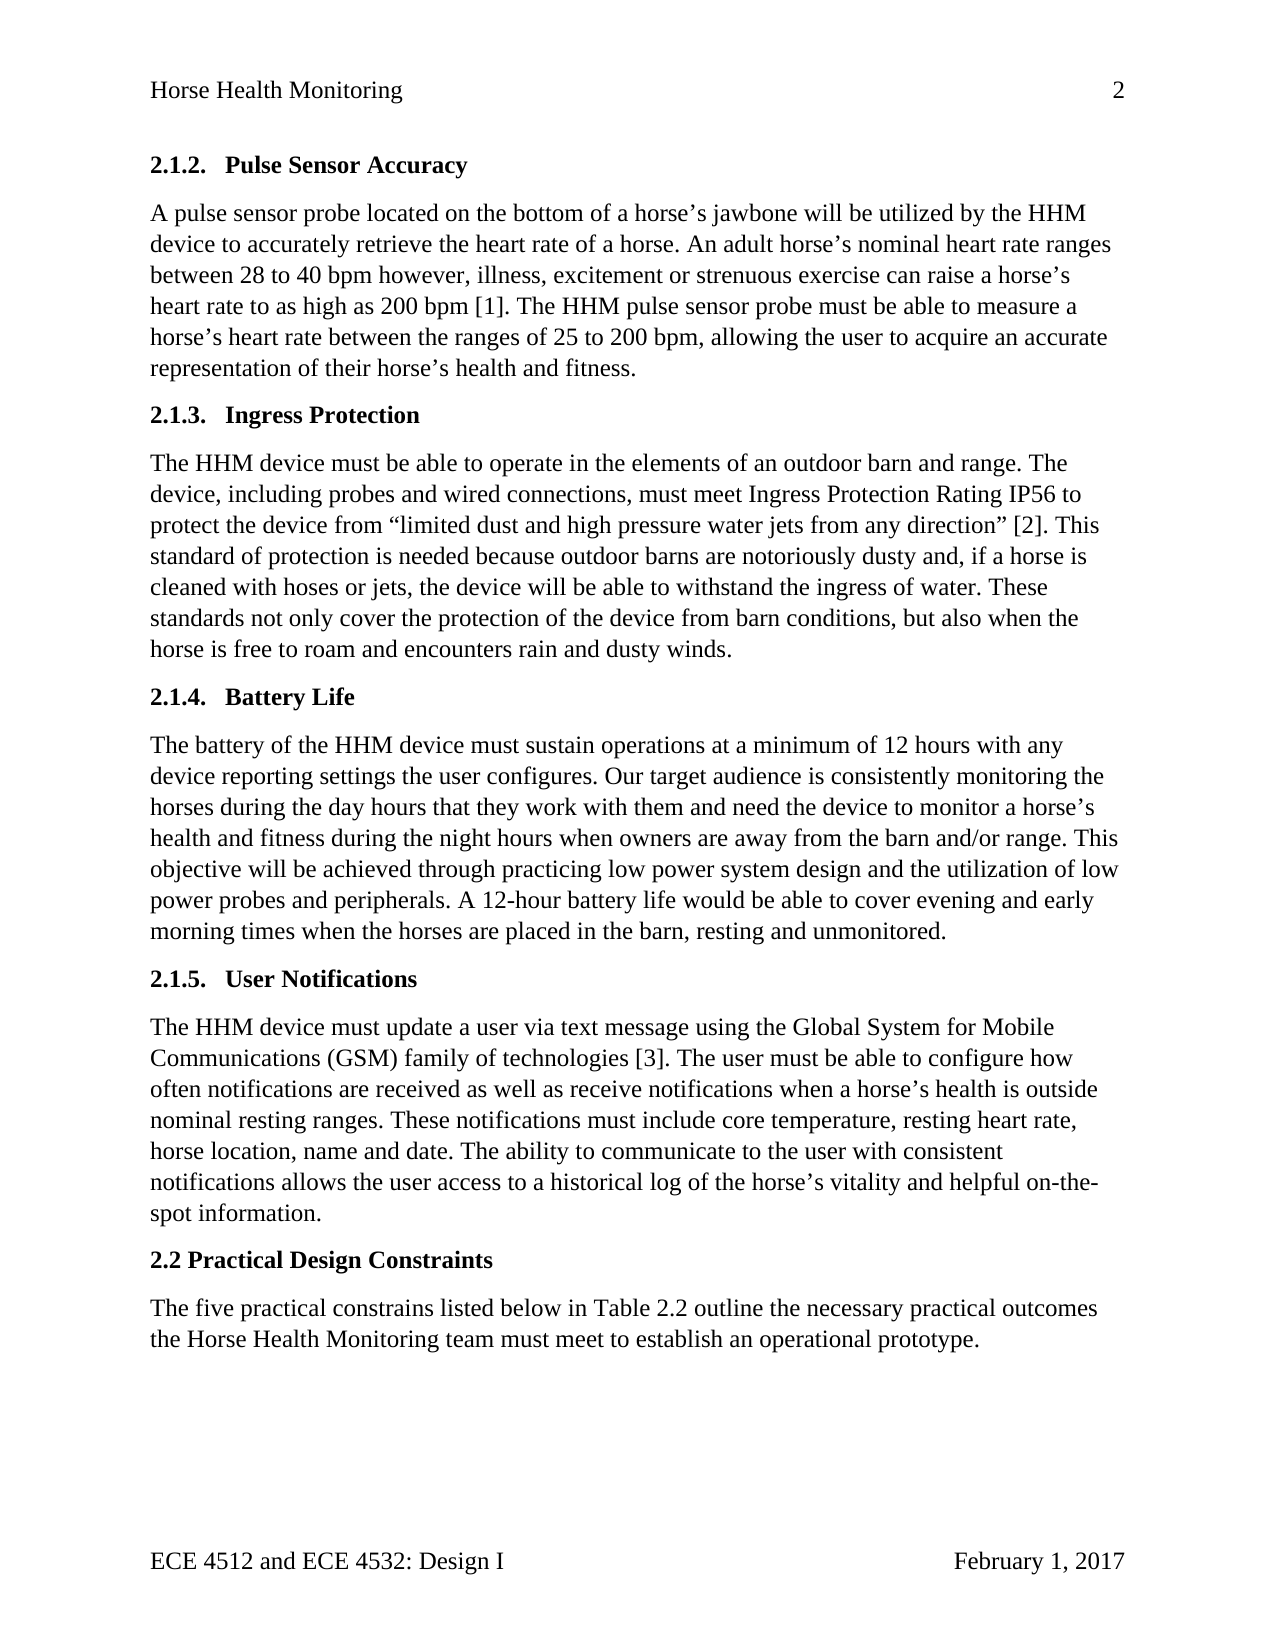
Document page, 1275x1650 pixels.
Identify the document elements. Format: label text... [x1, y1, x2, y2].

text The HHM device must update a user via text message using the Global System for Mobile Communications (GSM) family of technologies [3]. The user must be able to configure how often notifications are received as well as receive notifications when a horse’s health is outside nominal resting ranges. These notifications must include core temperature, resting heart rate, horse location, name and date. The ability to communicate to the user with consistent notifications allows the user access to a historical log of the horse’s vitality and helpful on-the-spot information. [150, 1012, 1125, 1227]
text The HHM device must be able to operate in the elements of an outdoor barn and range. The device, including probes and wired connections, must meet Ingress Protection Rating IP56 to protect the device from “limited dust and high pressure water jets from any direction” [2]. This standard of protection is needed because outdoor barns are notoriously dusty and, if a horse is cleaned with hoses or jets, the device will be able to withstand the ingress of water. These standards not only cover the protection of the device from barn conditions, but also when the horse is free to roam and encounters rain and dusty winds. [150, 448, 1125, 663]
text The battery of the HHM device must sustain operations at a minimum of 12 hours with any device reporting settings the user configures. Our target audience is consistently monitoring the horses during the day hours that they work with them and need the device to monitor a horse’s health and fitness during the night hours when owners are away from the barn and/or range. This objective will be achieved through practicing low power system design and the utilization of low power probes and peripherals. A 12-hour battery life would be able to cover evening and early morning times when the horses are placed in the barn, resting and unmonitored. [150, 730, 1125, 945]
text 2.1.2. Pulse Sensor Accuracy [150, 150, 1125, 179]
text The five practical constrains listed below in Table 2.2 outline the necessary practical outcomes the Horse Health Monitoring team must meet to establish an operational prototype. [150, 1293, 1125, 1353]
text 2.1.4. Battery Life [150, 682, 1125, 711]
text A pulse sensor probe located on the bottom of a horse’s jawbone will be utilized by the HHM device to accurately retrieve the heart rate of a horse. An adult horse’s nominal heart rate ranges between 28 to 40 bpm however, illness, excitement or strenuous exercise can raise a horse’s heart rate to as high as 200 bpm [1]. The HHM pulse sensor probe must be able to measure a horse’s heart rate between the ranges of 25 to 200 bpm, allowing the user to acquire an accurate representation of their horse’s health and fitness. [150, 198, 1125, 382]
text 2.1.3. Ingress Protection [150, 401, 1125, 429]
text 2.1.5. User Notifications [150, 964, 1125, 993]
text 2.2 Practical Design Constraints [150, 1246, 1125, 1274]
